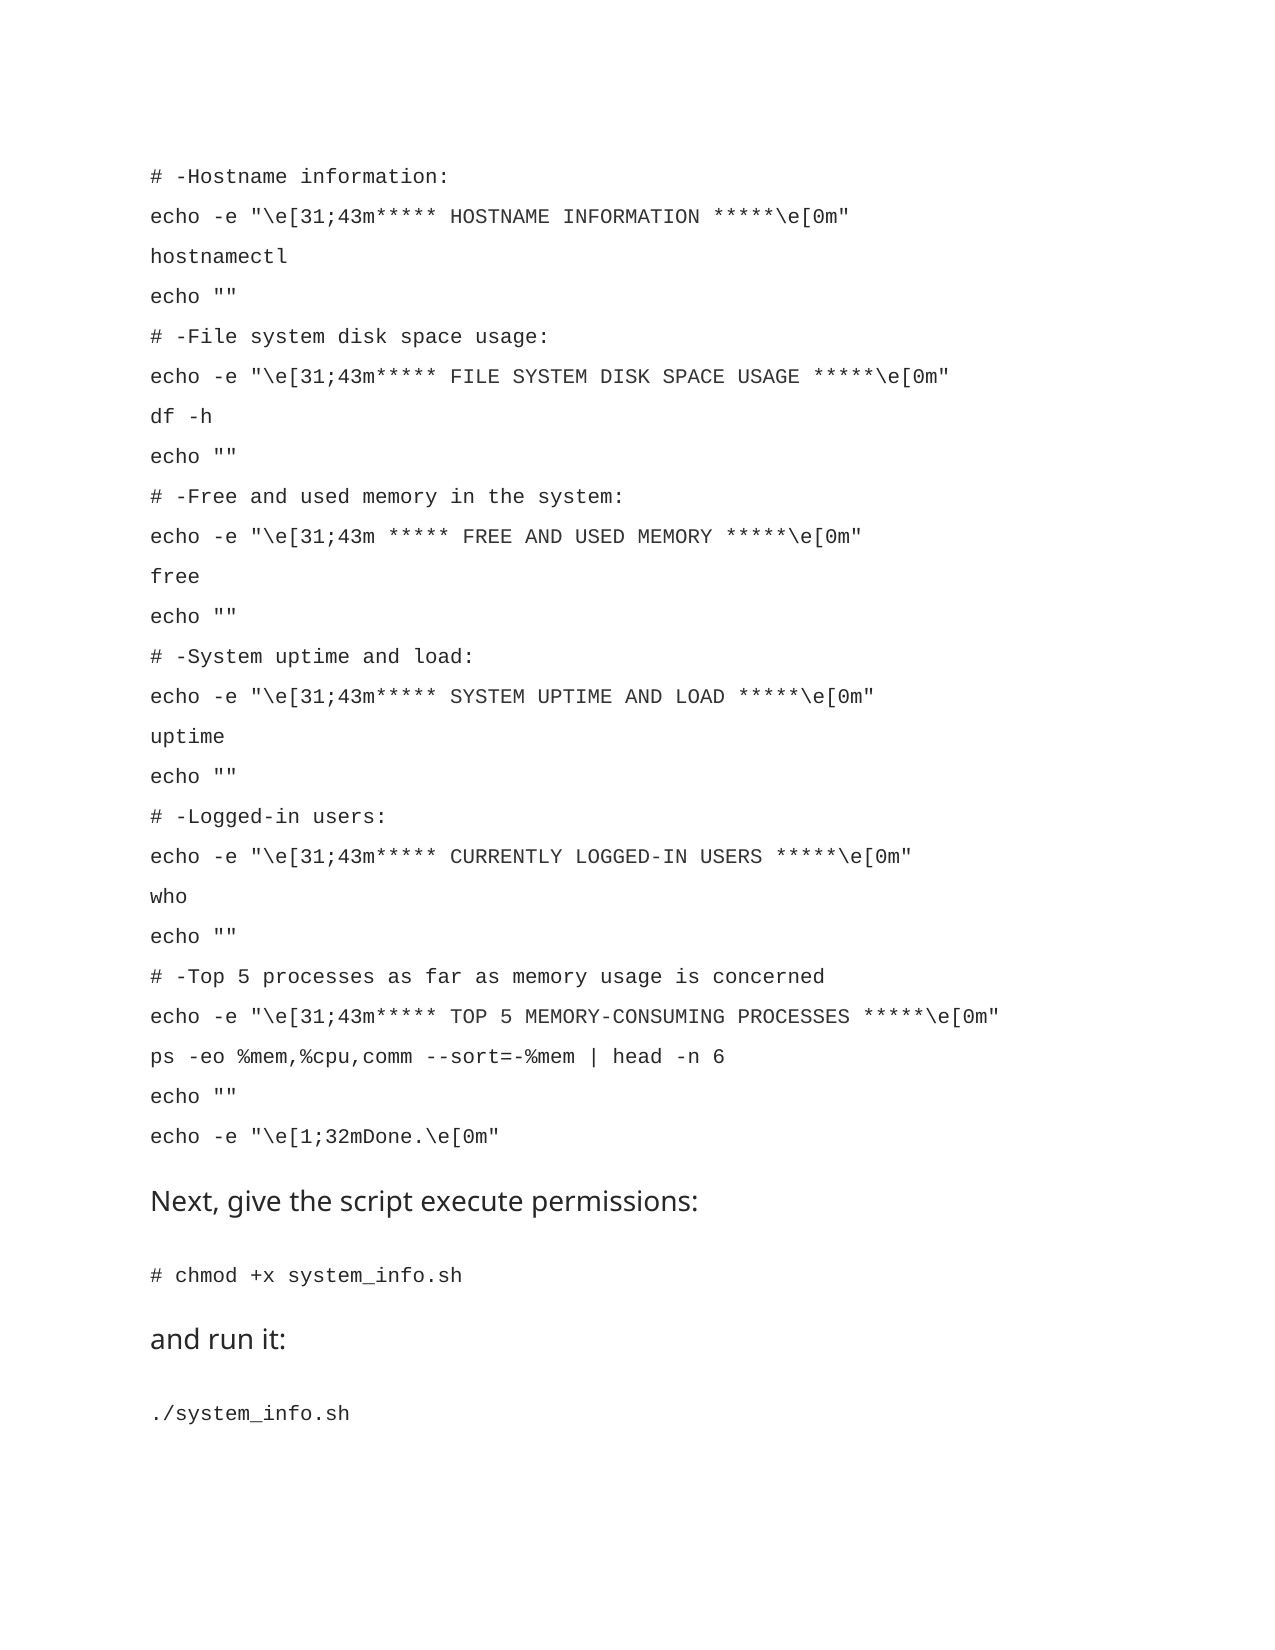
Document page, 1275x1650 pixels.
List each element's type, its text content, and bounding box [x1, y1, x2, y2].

text # -System uptime and load: [150, 630, 1125, 670]
text echo -e "\e[1;32mDone.\e[0m" [150, 1110, 1125, 1150]
text echo -e "\e[31;43m ***** FREE AND USED MEMORY *****\e[0m" [150, 510, 1125, 550]
text Next, give the script execute permissions: [150, 1179, 1125, 1219]
text hostnamectl [150, 230, 1125, 270]
text echo "" [150, 1070, 1125, 1110]
text and run it: [150, 1317, 1125, 1357]
text df -h [150, 390, 1125, 430]
text echo -e "\e[31;43m***** SYSTEM UPTIME AND LOAD *****\e[0m" [150, 670, 1125, 710]
text echo -e "\e[31;43m***** TOP 5 MEMORY-CONSUMING PROCESSES *****\e[0m" [150, 990, 1125, 1030]
text who [150, 870, 1125, 910]
text echo -e "\e[31;43m***** FILE SYSTEM DISK SPACE USAGE *****\e[0m" [150, 350, 1125, 390]
text # -Hostname information: [150, 150, 1125, 190]
text echo "" [150, 910, 1125, 950]
text echo -e "\e[31;43m***** CURRENTLY LOGGED-IN USERS *****\e[0m" [150, 830, 1125, 870]
text ps -eo %mem,%cpu,comm --sort=-%mem | head -n 6 [150, 1030, 1125, 1070]
text free [150, 550, 1125, 590]
text echo "" [150, 590, 1125, 630]
text uptime [150, 710, 1125, 750]
text echo "" [150, 750, 1125, 790]
text echo "" [150, 270, 1125, 310]
text # -Top 5 processes as far as memory usage is concerned [150, 950, 1125, 990]
text echo -e "\e[31;43m***** HOSTNAME INFORMATION *****\e[0m" [150, 190, 1125, 230]
text # -Logged-in users: [150, 790, 1125, 830]
text ./system_info.sh [150, 1387, 1125, 1427]
text echo "" [150, 430, 1125, 470]
text # -Free and used memory in the system: [150, 470, 1125, 510]
text # chmod +x system_info.sh [150, 1248, 1125, 1288]
text # -File system disk space usage: [150, 310, 1125, 350]
